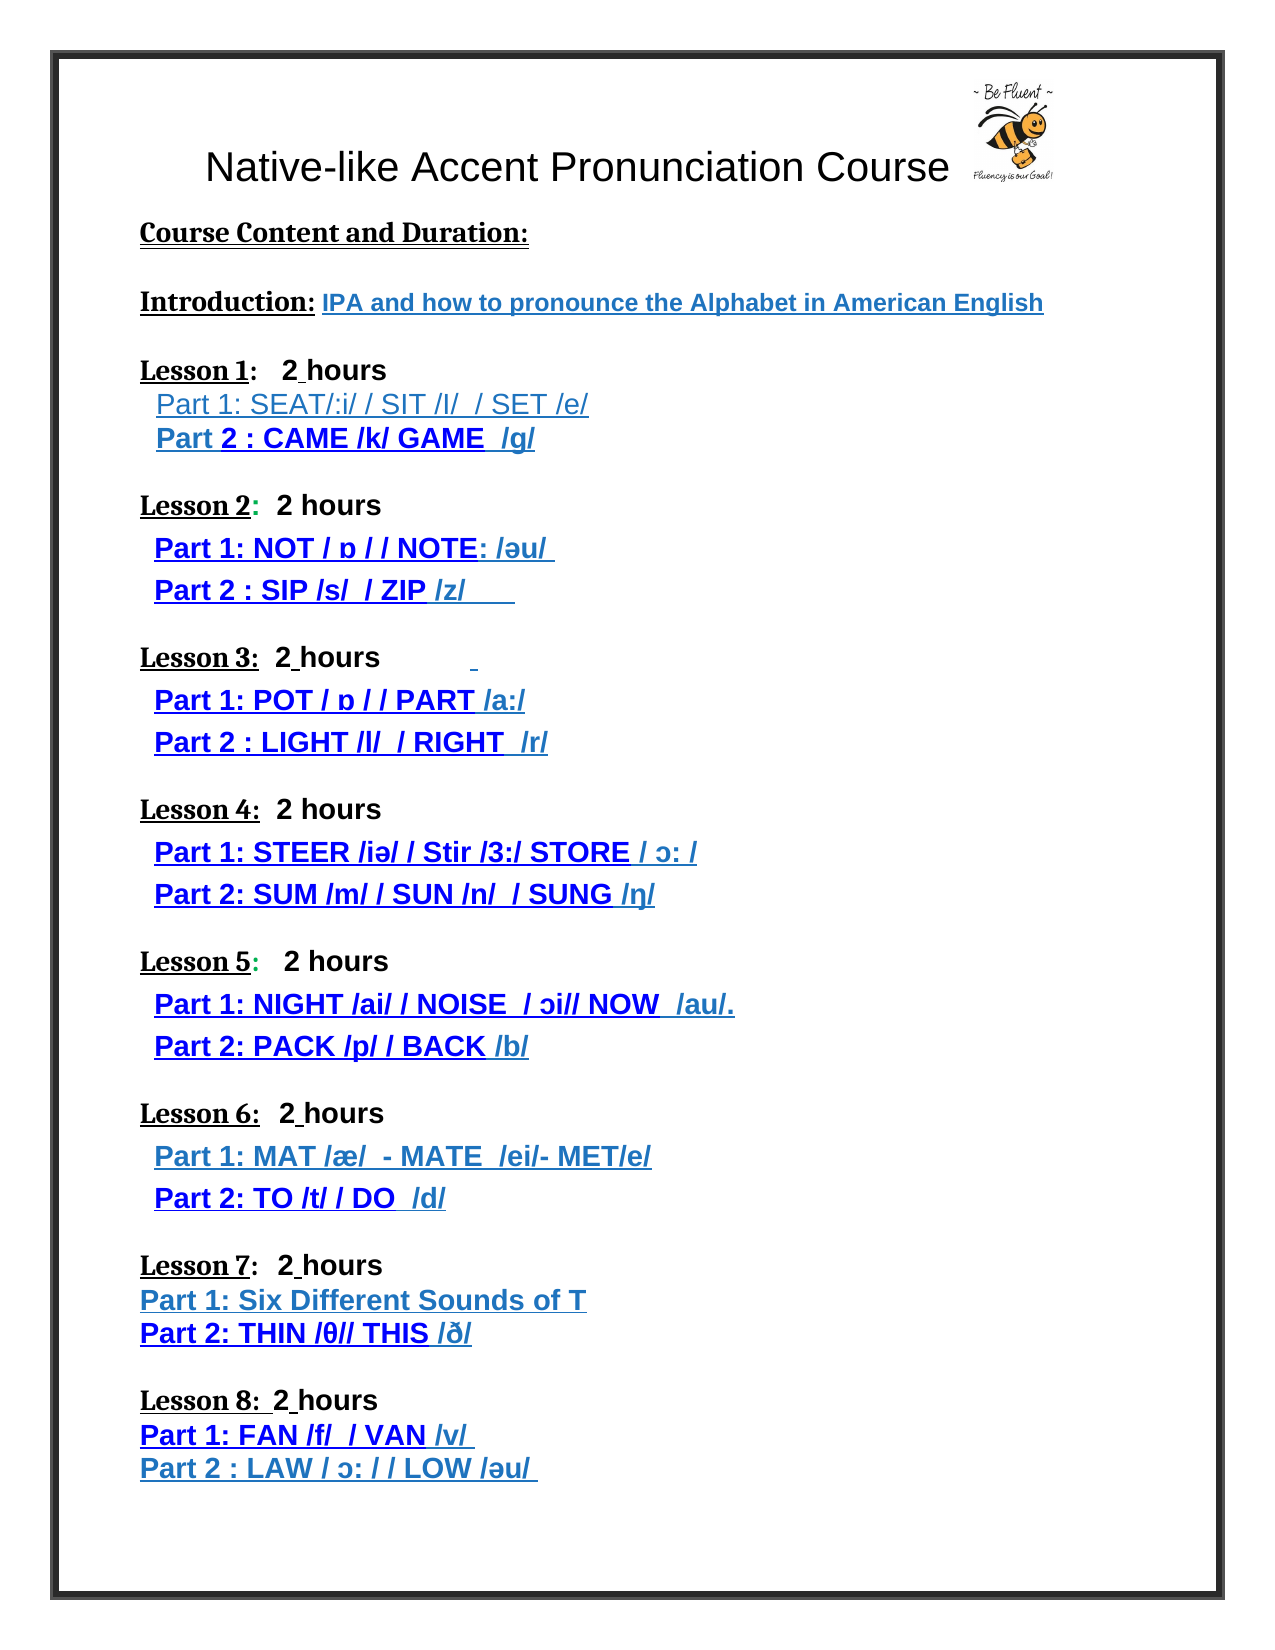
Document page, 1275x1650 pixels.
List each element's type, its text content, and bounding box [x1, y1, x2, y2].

subtitle Part 1: POT / ɒ / / PART /a:/ [154, 683, 1096, 716]
text Lesson 3: 2 hours [139, 640, 1096, 674]
text Lesson 7: 2 hours [139, 1248, 1096, 1282]
text Lesson 1: 2 hours [139, 353, 1096, 387]
text Lesson 6: 2 hours [139, 1096, 1096, 1131]
subtitle Part 1: NIGHT /ai/ / NOISE / ɔi// NOW /au/. [154, 987, 1096, 1020]
picture [973, 79, 1054, 182]
text Part 1: SEAT/:i/ / SIT /I/ / SET /e/ [139, 387, 1096, 421]
subtitle Part 1: MAT /æ/ - MATE /ei/- MET/e/ [154, 1139, 1096, 1172]
text Part 2: THIN /θ// THIS /ð/ [139, 1316, 1096, 1349]
text Part 2 : LAW / ɔ: / / LOW /əu/ [139, 1451, 1096, 1485]
subtitle Part 2: SUM /m/ / SUN /n/ / SUNG /ŋ/ [154, 877, 1096, 910]
subtitle Part 2: PACK /p/ / BACK /b/ [154, 1029, 1096, 1062]
text Lesson 8: 2 hours [139, 1383, 1096, 1418]
text Introduction: IPA and how to pronounce the Alphabet in American English [139, 286, 1096, 319]
subtitle Part 1: STEER /iə/ / Stir /3:/ STORE / ɔ: / [154, 835, 1096, 868]
subtitle Part 2: TO /t/ / DO /d/ [154, 1181, 1096, 1214]
text Lesson 5: 2 hours [139, 944, 1096, 978]
subtitle Part 1: NOT / ɒ / / NOTE: /əu/ [154, 531, 1096, 564]
text Part 2 : CAME /k/ GAME /g/ [139, 421, 1096, 454]
text Course Content and Duration: [139, 216, 1096, 250]
text Part 1: FAN /f/ / VAN /v/ [139, 1418, 1096, 1451]
text Lesson 4: 2 hours [139, 792, 1096, 827]
text Part 1: Six Different Sounds of T [139, 1282, 1096, 1316]
subtitle Part 2 : SIP /s/ / ZIP /z/ [154, 573, 1096, 606]
text Lesson 2: 2 hours [139, 488, 1096, 523]
subtitle Part 2 : LIGHT /l/ / RIGHT /r/ [154, 725, 1096, 758]
